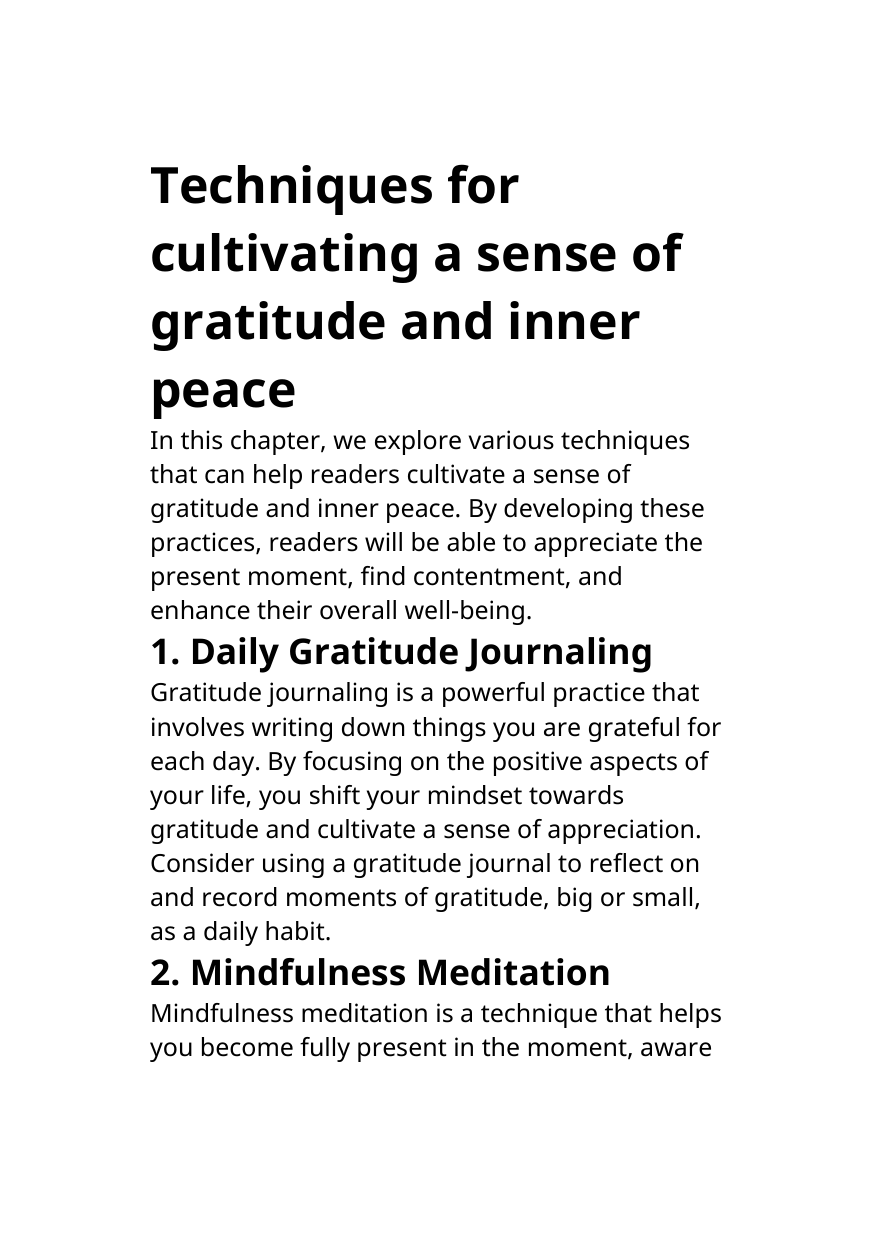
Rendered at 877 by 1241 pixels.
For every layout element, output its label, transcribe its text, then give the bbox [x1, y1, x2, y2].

subtitle 1. Daily Gratitude Journaling [150, 627, 727, 675]
subtitle Techniques for cultivating a sense of gratitude and inner peace [150, 150, 727, 422]
text Gratitude journaling is a powerful practice that involves writing down things you are grateful for each day. By focusing on the positive aspects of your life, you shift your mindset towards gratitude and cultivate a sense of appreciation. Consider using a gratitude journal to reflect on and record moments of gratitude, big or small, as a daily habit. [150, 675, 727, 948]
subtitle 2. Mindfulness Meditation [150, 948, 727, 996]
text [150, 996, 727, 1064]
text In this chapter, we explore various techniques that can help readers cultivate a sense of gratitude and inner peace. By developing these practices, readers will be able to appreciate the present moment, find contentment, and enhance their overall well-being. [150, 422, 727, 627]
